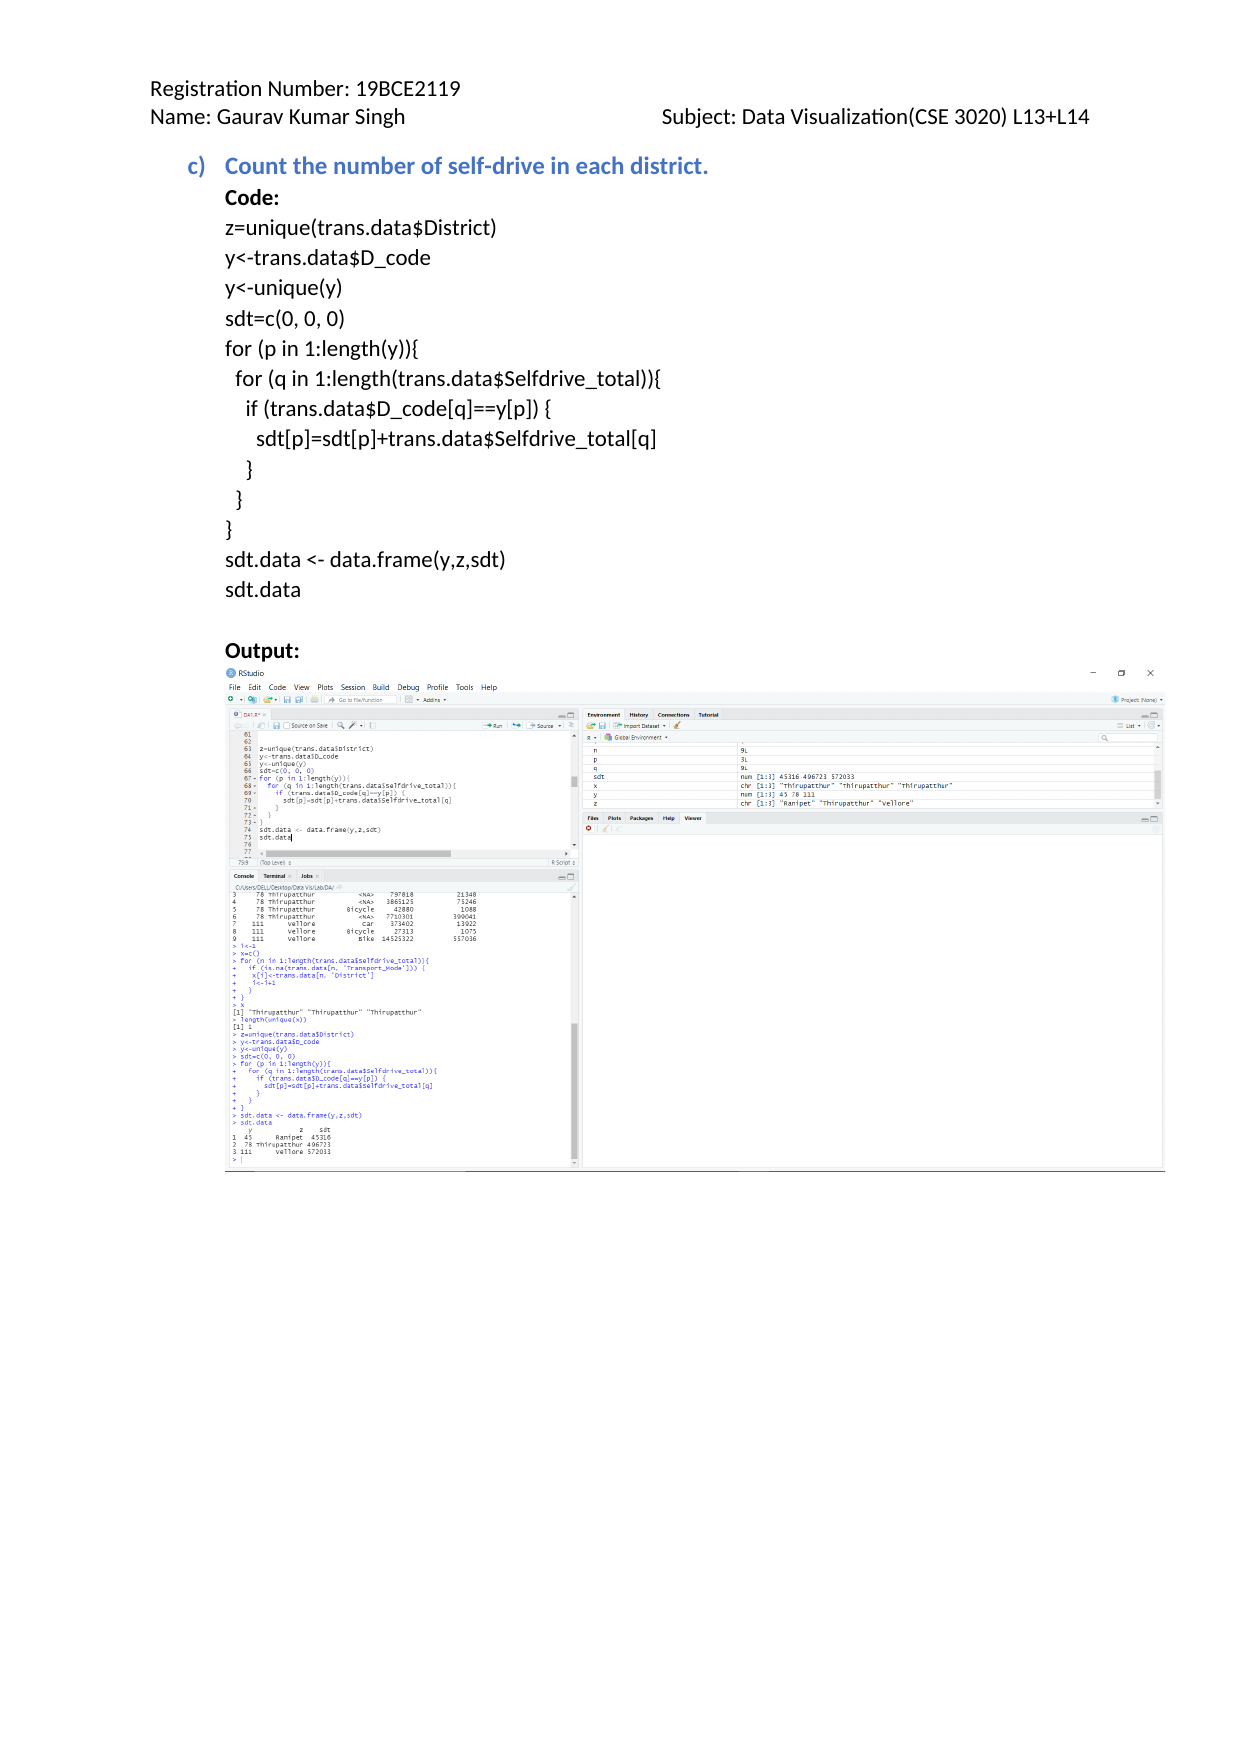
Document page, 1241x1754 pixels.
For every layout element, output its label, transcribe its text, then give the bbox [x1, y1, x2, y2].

list } [225, 485, 1090, 513]
list sdt.data <- data.frame(y,z,sdt) [225, 545, 1090, 573]
list Output: [225, 636, 1090, 666]
list sdt.data [225, 576, 1090, 604]
list sdt[p]=sdt[p]+trans.data$Selfdrive_total[q] [225, 424, 1090, 453]
list } [225, 515, 1090, 543]
list Count the number of self-drive in each district. [187, 150, 1090, 181]
list for (p in 1:length(y)){ [225, 334, 1090, 362]
list y<-trans.data$D_code [225, 243, 1090, 271]
list } [225, 455, 1090, 483]
list Code: [225, 183, 1090, 211]
list z=unique(trans.data$District) [225, 213, 1090, 241]
list y<-unique(y) [225, 273, 1090, 302]
list if (trans.data$D_code[q]==y[p]) { [225, 394, 1090, 422]
picture [225, 666, 1166, 1172]
list for (q in 1:length(trans.data$Selfdrive_total)){ [225, 364, 1090, 392]
list sdt=c(0, 0, 0) [225, 304, 1090, 332]
